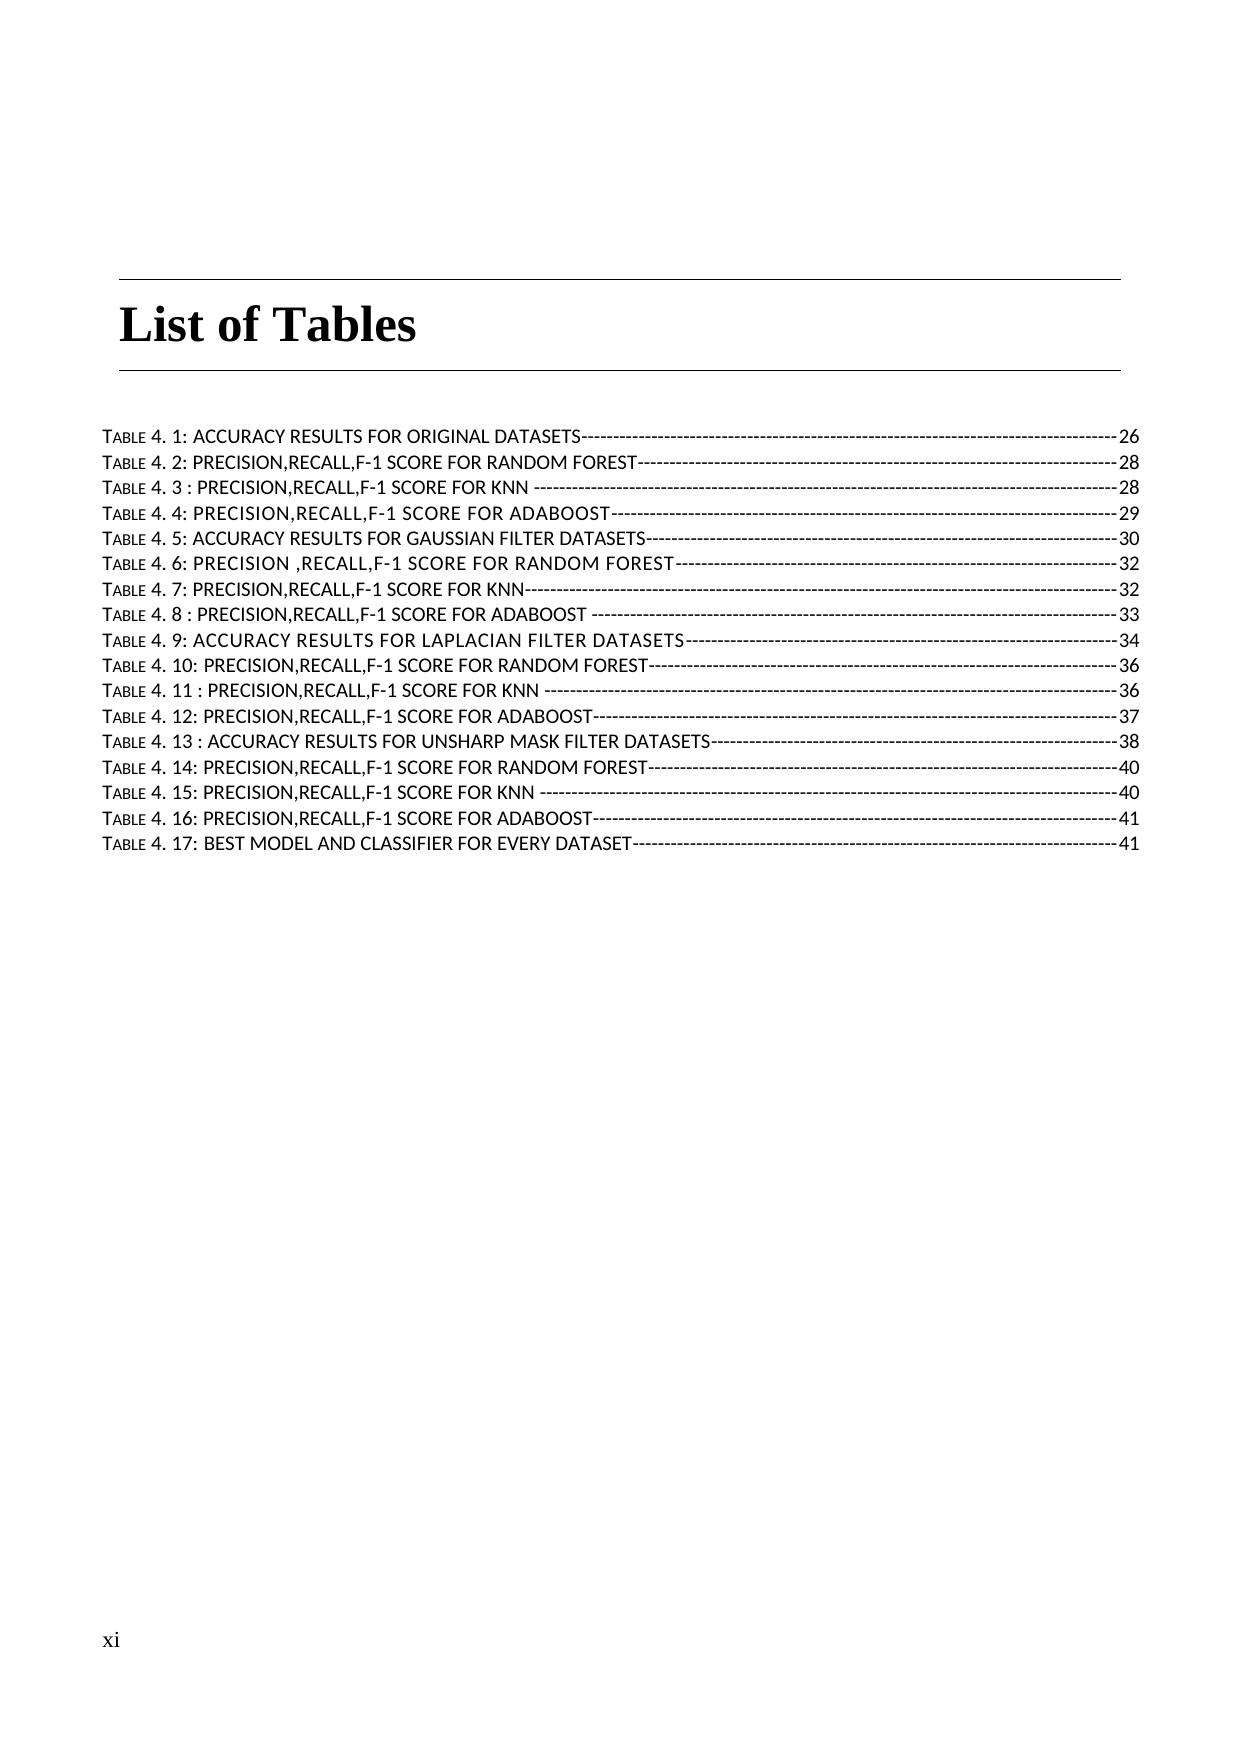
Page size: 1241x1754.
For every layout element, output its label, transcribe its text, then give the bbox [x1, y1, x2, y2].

text Table 4. 4: PRECISION,RECALL,F-1 SCORE FOR ADABOOST 29 [102, 500, 1140, 525]
subtitle List of Tables [119, 294, 1140, 352]
text Table 4. 10: PRECISION,RECALL,F-1 SCORE FOR RANDOM FOREST 36 [102, 652, 1140, 678]
text Table 4. 6: PRECISION ,RECALL,F-1 SCORE FOR RANDOM FOREST 32 [102, 551, 1140, 576]
text Table 4. 17: BEST MODEL AND CLASSIFIER FOR EVERY DATASET 41 [102, 830, 1140, 856]
text Table 4. 14: PRECISION,RECALL,F-1 SCORE FOR RANDOM FOREST 40 [102, 754, 1140, 779]
text Table 4. 8 : PRECISION,RECALL,F-1 SCORE FOR ADABOOST 33 [102, 601, 1140, 627]
text Table 4. 13 : ACCURACY RESULTS FOR UNSHARP MASK FILTER DATASETS 38 [102, 728, 1140, 754]
text Table 4. 12: PRECISION,RECALL,F-1 SCORE FOR ADABOOST 37 [102, 703, 1140, 728]
text Table 4. 3 : PRECISION,RECALL,F-1 SCORE FOR KNN 28 [102, 474, 1140, 500]
text Table 4. 11 : PRECISION,RECALL,F-1 SCORE FOR KNN 36 [102, 678, 1140, 703]
text Table 4. 1: ACCURACY RESULTS FOR ORIGINAL DATASETS 26 [102, 423, 1140, 449]
text Table 4. 15: PRECISION,RECALL,F-1 SCORE FOR KNN 40 [102, 779, 1140, 805]
text Table 4. 7: PRECISION,RECALL,F-1 SCORE FOR KNN 32 [102, 576, 1140, 601]
text Table 4. 5: ACCURACY RESULTS FOR GAUSSIAN FILTER DATASETS 30 [102, 525, 1140, 551]
text Table 4. 2: PRECISION,RECALL,F-1 SCORE FOR RANDOM FOREST 28 [102, 449, 1140, 474]
text Table 4. 16: PRECISION,RECALL,F-1 SCORE FOR ADABOOST 41 [102, 805, 1140, 830]
text Table 4. 9: ACCURACY RESULTS FOR LAPLACIAN FILTER DATASETS 34 [102, 627, 1140, 652]
